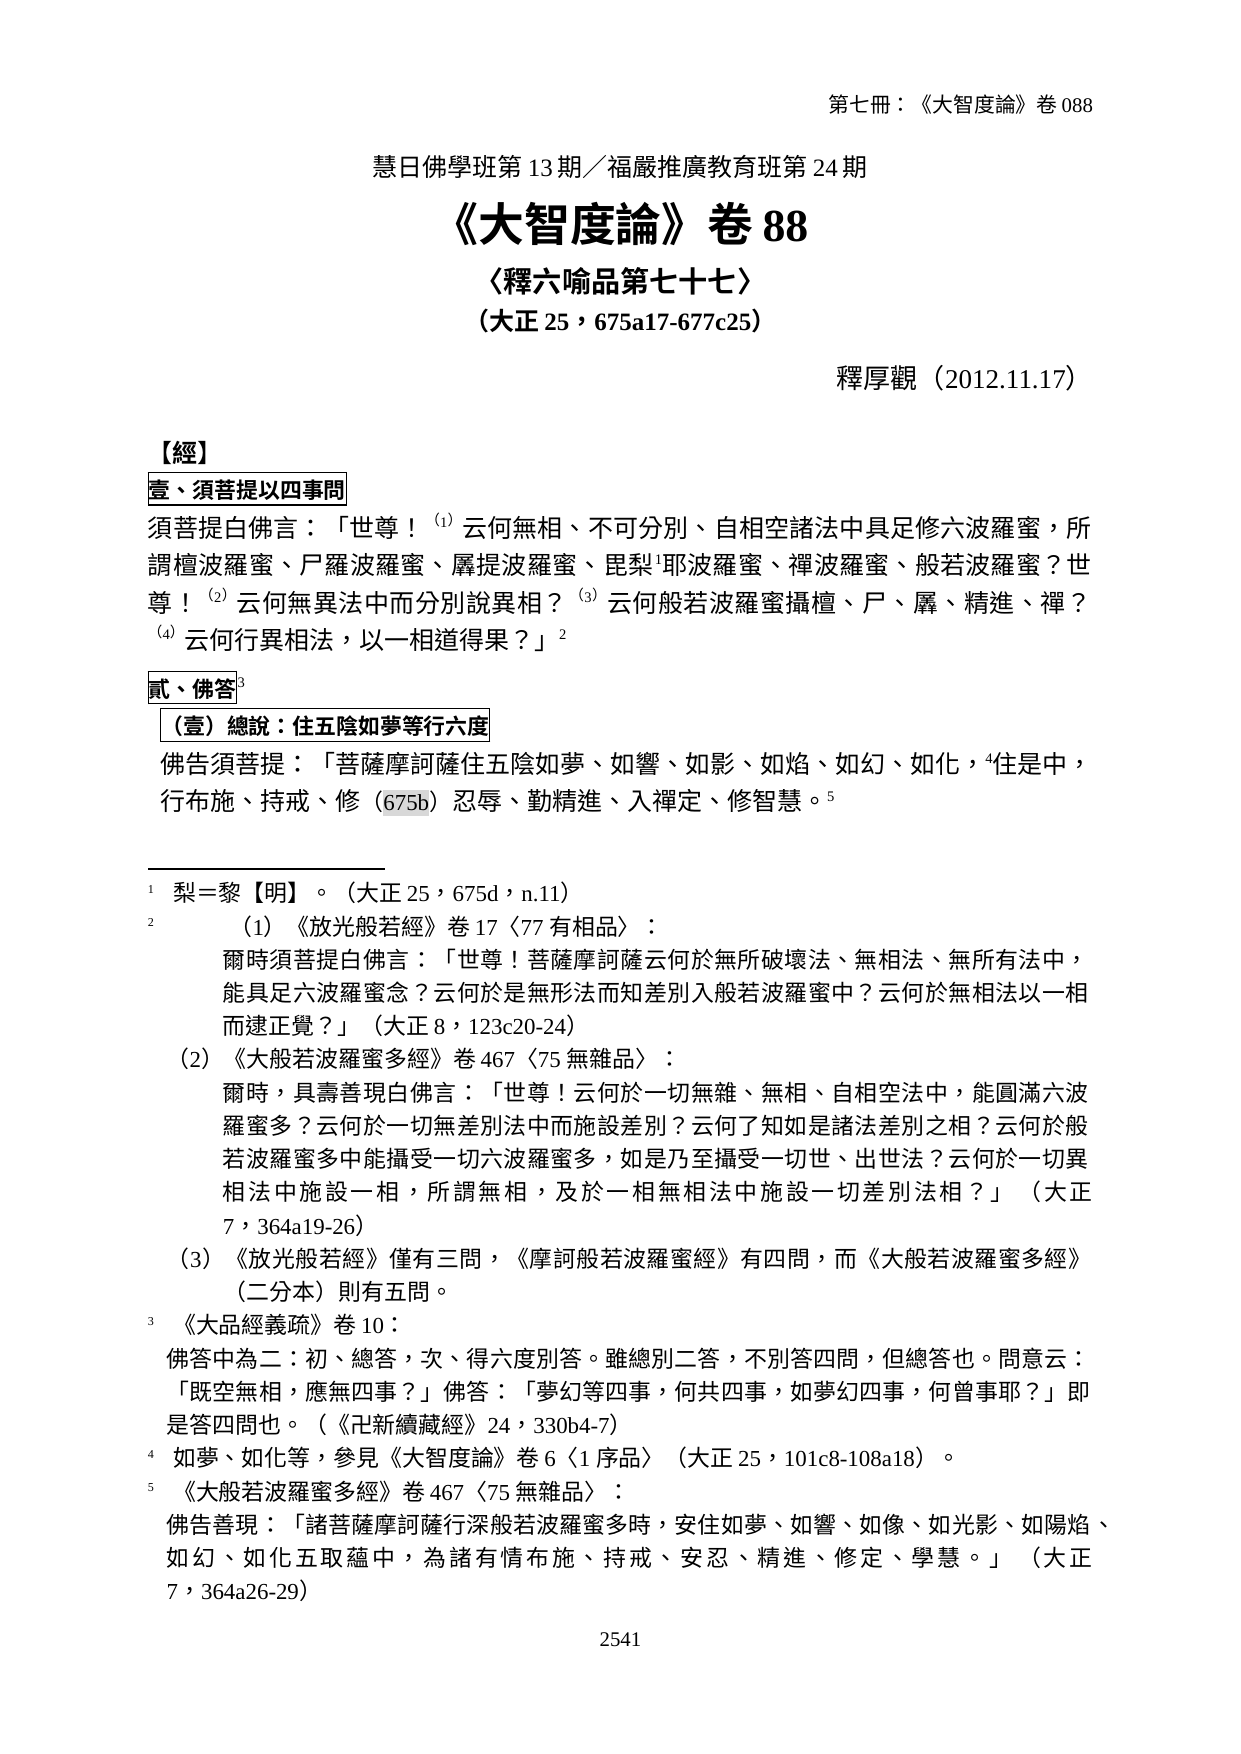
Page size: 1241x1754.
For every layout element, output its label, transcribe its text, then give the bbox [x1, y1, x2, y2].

text 《大智度論》卷88 [148, 184, 1092, 259]
text （壹）總說：住五陰如夢等行六度 [160, 706, 1092, 744]
text 貳、佛答 [148, 669, 1092, 706]
text 壹、須菩提以四事問 [148, 470, 1092, 507]
text 〈釋六喻品第七十七〉 [148, 259, 1092, 301]
text 慧日佛學班第13期／福嚴推廣教育班第24期 [148, 148, 1092, 184]
text （大正25，675a17-677c25） [148, 301, 1092, 339]
text 須菩提白佛言：「世尊！（1）云何無相、不可分別、自相空諸法中具足修六波羅蜜，所謂檀波羅蜜、尸羅波羅蜜、羼提波羅蜜、毘梨耶波羅蜜、禪波羅蜜、般若波羅蜜？世尊！（2）云何無異法中而分別說異相？（3）云何般若波羅蜜攝檀、尸、羼、精進、禪？（4）云何行異相法，以一相道得果？」 [148, 507, 1092, 657]
text 【經】 [148, 432, 1092, 470]
text 釋厚觀（2012.11.17） [148, 339, 1092, 414]
text 佛告須菩提：「菩薩摩訶薩住五陰如夢、如響、如影、如焰、如幻、如化，住是中，行布施、持戒、修（675b）忍辱、勤精進、入禪定、修智慧。 [160, 744, 1092, 819]
